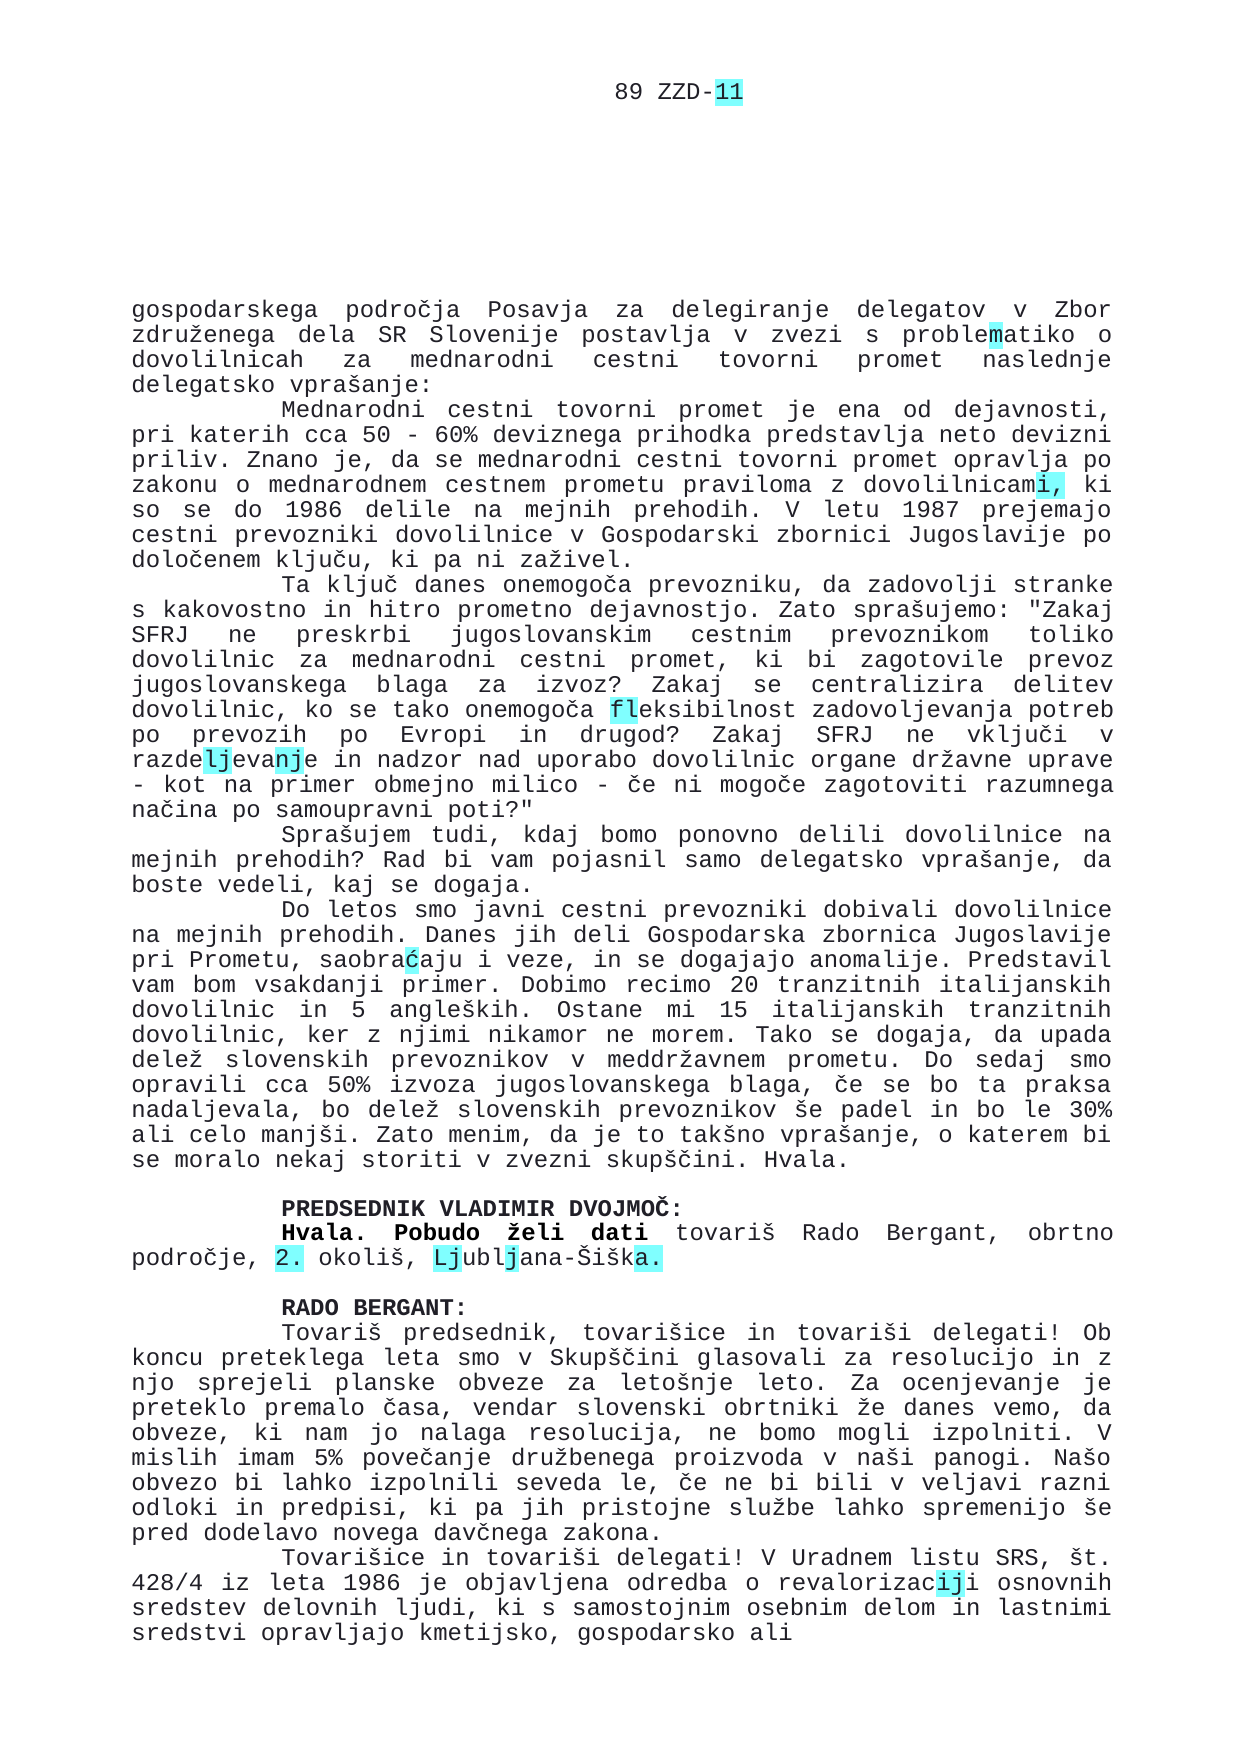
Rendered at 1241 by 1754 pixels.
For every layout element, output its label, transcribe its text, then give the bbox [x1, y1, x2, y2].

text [131, 1545, 1112, 1645]
text Hvala. Pobudo želi dati tovariš Rado Bergant, obrtno področje, 2. okoliš, Ljubljana-Šiška. [131, 1221, 1114, 1270]
text Do letos smo javni cestni prevozniki dobivali dovolilnice na mejnih prehodih. Danes jih deli Gospodarska zbornica Jugoslavije pri Prometu, saobraćaju i veze, in se dogajajo anomalije. Predstavil vam bom vsakdanji primer. Dobimo recimo 20 tranzitnih italijanskih dovolilnic in 5 angleških. Ostane mi 15 italijanskih tranzitnih dovolilnic, ker z njimi nikamor ne morem. Tako se dogaja, da upada delež slovenskih prevoznikov v meddržavnem prometu. Do sedaj smo opravili cca 50% izvoza jugoslovanskega blaga, če se bo ta praksa nadaljevala, bo delež slovenskih prevoznikov še padel in bo le 30% ali celo manjši. Zato menim, da je to takšno vprašanje, o katerem bi se moralo nekaj storiti v zvezni skupščini. Hvala. [131, 897, 1112, 1172]
text gospodarskega področja Posavja za delegiranje delegatov v Zbor združenega dela SR Slovenije postavlja v zvezi s problematiko o dovolilnicah za mednarodni cestni tovorni promet naslednje delegatsko vprašanje: [131, 297, 1112, 397]
text Sprašujem tudi, kdaj bomo ponovno delili dovolilnice na mejnih prehodih? Rad bi vam pojasnil samo delegatsko vprašanje, da boste vedeli, kaj se dogaja. [131, 822, 1112, 897]
text PREDSEDNIK VLADIMIR DVOJMOČ: [131, 1197, 1114, 1221]
text Mednarodni cestni tovorni promet je ena od dejavnosti, pri katerih cca 50 - 60% deviznega prihodka predstavlja neto devizni priliv. Znano je, da se mednarodni cestni tovorni promet opravlja po zakonu o mednarodnem cestnem prometu praviloma z dovolilnicami, ki so se do 1986 delile na mejnih prehodih. V letu 1987 prejemajo cestni prevozniki dovolilnice v Gospodarski zbornici Jugoslavije po določenem ključu, ki pa ni zaživel. [131, 397, 1112, 572]
text Tovariš predsednik, tovarišice in tovariši delegati! Ob koncu preteklega leta smo v Skupščini glasovali za resolucijo in z njo sprejeli planske obveze za letošnje leto. Za ocenjevanje je preteklo premalo časa, vendar slovenski obrtniki že danes vemo, da obveze, ki nam jo nalaga resolucija, ne bomo mogli izpolniti. V mislih imam 5% povečanje družbenega proizvoda v naši panogi. Našo obvezo bi lahko izpolnili seveda le, če ne bi bili v veljavi razni odloki in predpisi, ki pa jih pristojne službe lahko spremenijo še pred dodelavo novega davčnega zakona. [131, 1320, 1112, 1545]
text RADO BERGANT: [131, 1295, 1112, 1320]
text Ta ključ danes onemogoča prevozniku, da zadovolji stranke s kakovostno in hitro prometno dejavnostjo. Zato sprašujemo: "Zakaj SFRJ ne preskrbi jugoslovanskim cestnim prevoznikom toliko dovolilnic za mednarodni cestni promet, ki bi zagotovile prevoz jugoslovanskega blaga za izvoz? Zakaj se centralizira delitev dovolilnic, ko se tako onemogoča fleksibilnost zadovoljevanja potreb po prevozih po Evropi in drugod? Zakaj SFRJ ne vključi v razdeljevanje in nadzor nad uporabo dovolilnic organe državne uprave - kot na primer obmejno milico - če ni mogoče zagotoviti razumnega načina po samoupravni poti?" [131, 572, 1114, 822]
